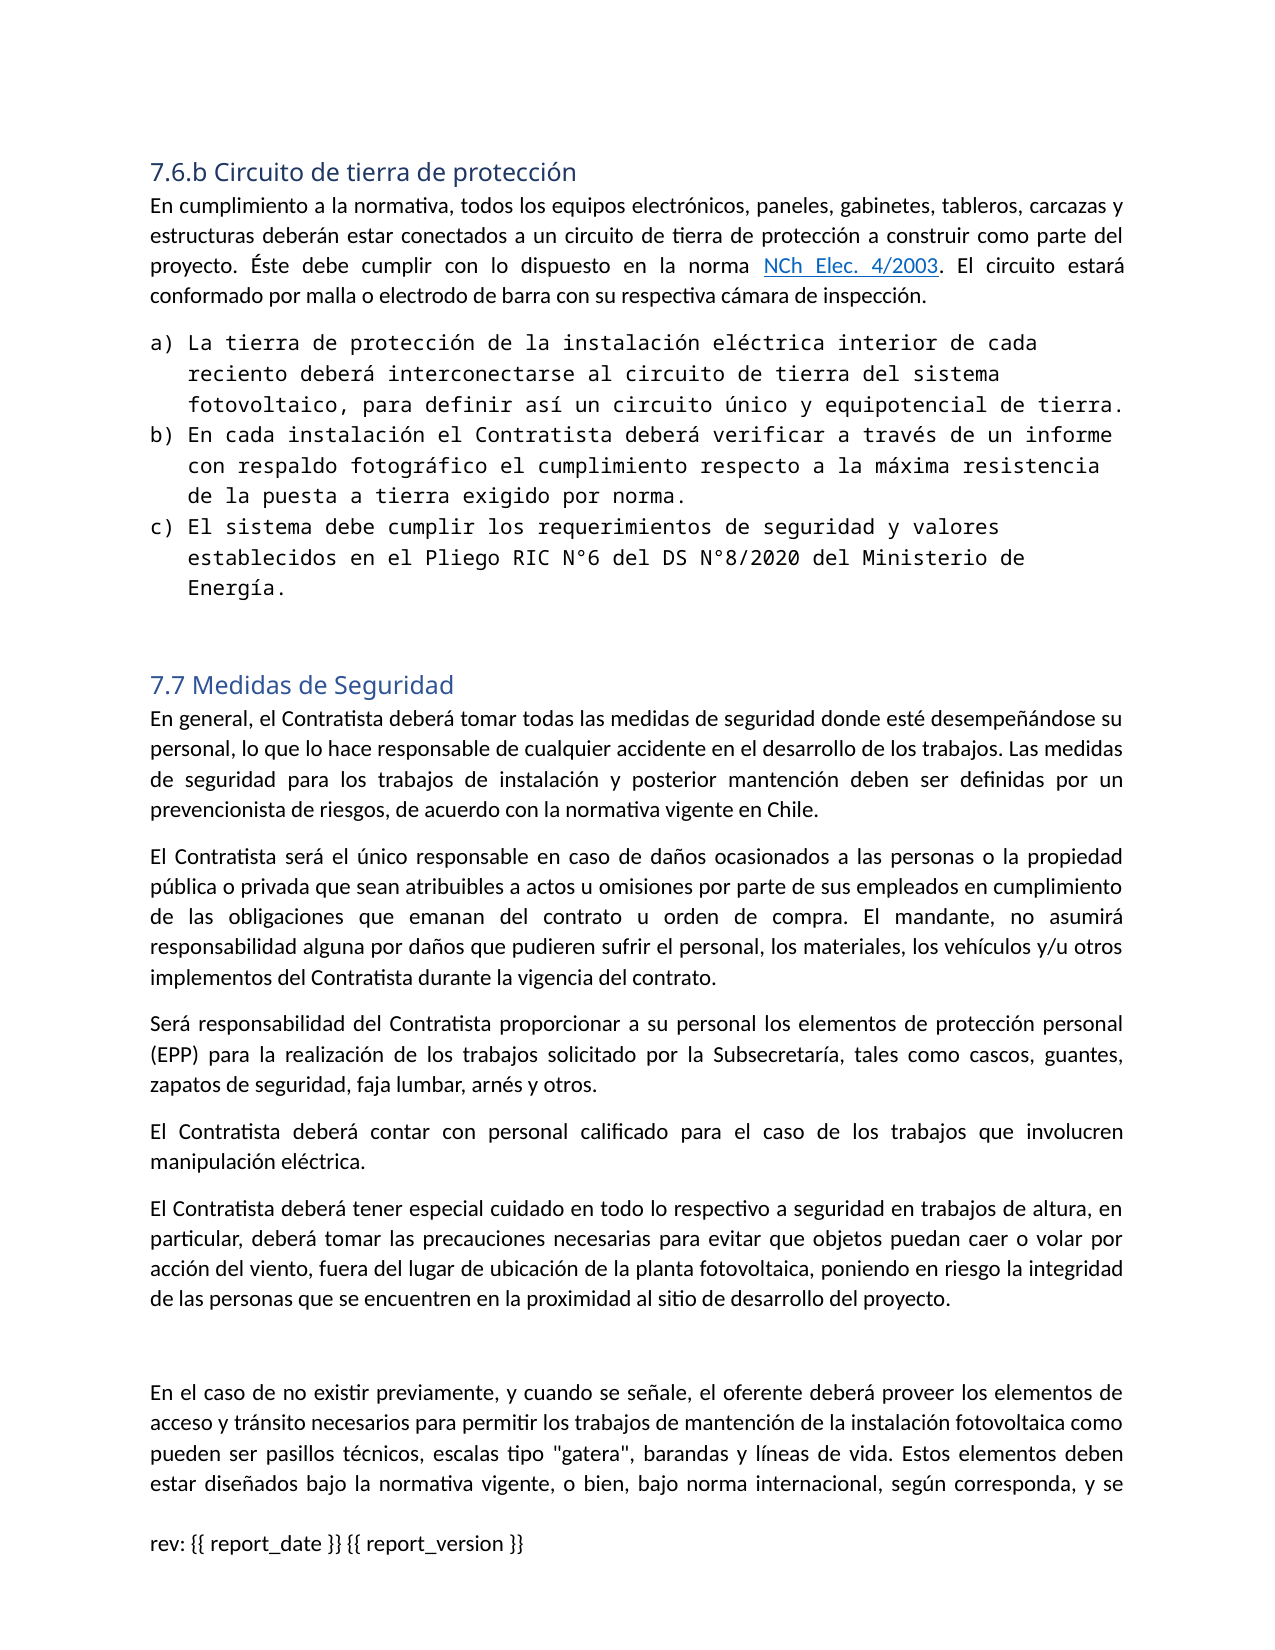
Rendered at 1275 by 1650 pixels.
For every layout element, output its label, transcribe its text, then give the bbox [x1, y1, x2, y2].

subtitle 7.7 Medidas de Seguridad [150, 668, 1125, 702]
text Será responsabilidad del Contratista proporcionar a su personal los elementos de protección personal (EPP) para la realización de los trabajos solicitado por la Subsecretaría, tales como cascos, guantes, zapatos de seguridad, faja lumbar, arnés y otros. [150, 1009, 1125, 1098]
text El Contratista deberá tener especial cuidado en todo lo respectivo a seguridad en trabajos de altura, en particular, deberá tomar las precauciones necesarias para evitar que objetos puedan caer o volar por acción del viento, fuera del lugar de ubicación de la planta fotovoltaica, poniendo en riesgo la integridad de las personas que se encuentren en la proximidad al sitio de desarrollo del proyecto. [150, 1194, 1125, 1313]
text En general, el Contratista deberá tomar todas las medidas de seguridad donde esté desempeñándose su personal, lo que lo hace responsable de cualquier accidente en el desarrollo de los trabajos. Las medidas de seguridad para los trabajos de instalación y posterior mantención deben ser definidas por un prevencionista de riesgos, de acuerdo con la normativa vigente en Chile. [150, 704, 1125, 823]
text El Contratista deberá contar con personal calificado para el caso de los trabajos que involucren manipulación eléctrica. [150, 1117, 1125, 1175]
list En cada instalación el Contratista deberá verificar a través de un informe con respaldo fotográfico el cumplimiento respecto a la máxima resistencia de la puesta a tierra exigido por norma. [150, 420, 1125, 510]
list La tierra de protección de la instalación eléctrica interior de cada reciento deberá interconectarse al circuito de tierra del sistema fotovoltaico, para definir así un circuito único y equipotencial de tierra. [150, 328, 1125, 418]
text En cumplimiento a la normativa, todos los equipos electrónicos, paneles, gabinetes, tableros, carcazas y estructuras deberán estar conectados a un circuito de tierra de protección a construir como parte del proyecto. Éste debe cumplir con lo dispuesto en la norma NCh Elec. 4/2003. El circuito estará conformado por malla o electrodo de barra con su respectiva cámara de inspección. [150, 191, 1125, 309]
text El Contratista será el único responsable en caso de daños ocasionados a las personas o la propiedad pública o privada que sean atribuibles a actos u omisiones por parte de sus empleados en cumplimiento de las obligaciones que emanan del contrato u orden de compra. El mandante, no asumirá responsabilidad alguna por daños que pudieren sufrir el personal, los materiales, los vehículos y/u otros implementos del Contratista durante la vigencia del contrato. [150, 842, 1125, 991]
subtitle 7.6.b Circuito de tierra de protección [150, 154, 1125, 188]
list El sistema debe cumplir los requerimientos de seguridad y valores establecidos en el Pliego RIC N°6 del DS N°8/2020 del Ministerio de Energía. [150, 512, 1125, 602]
